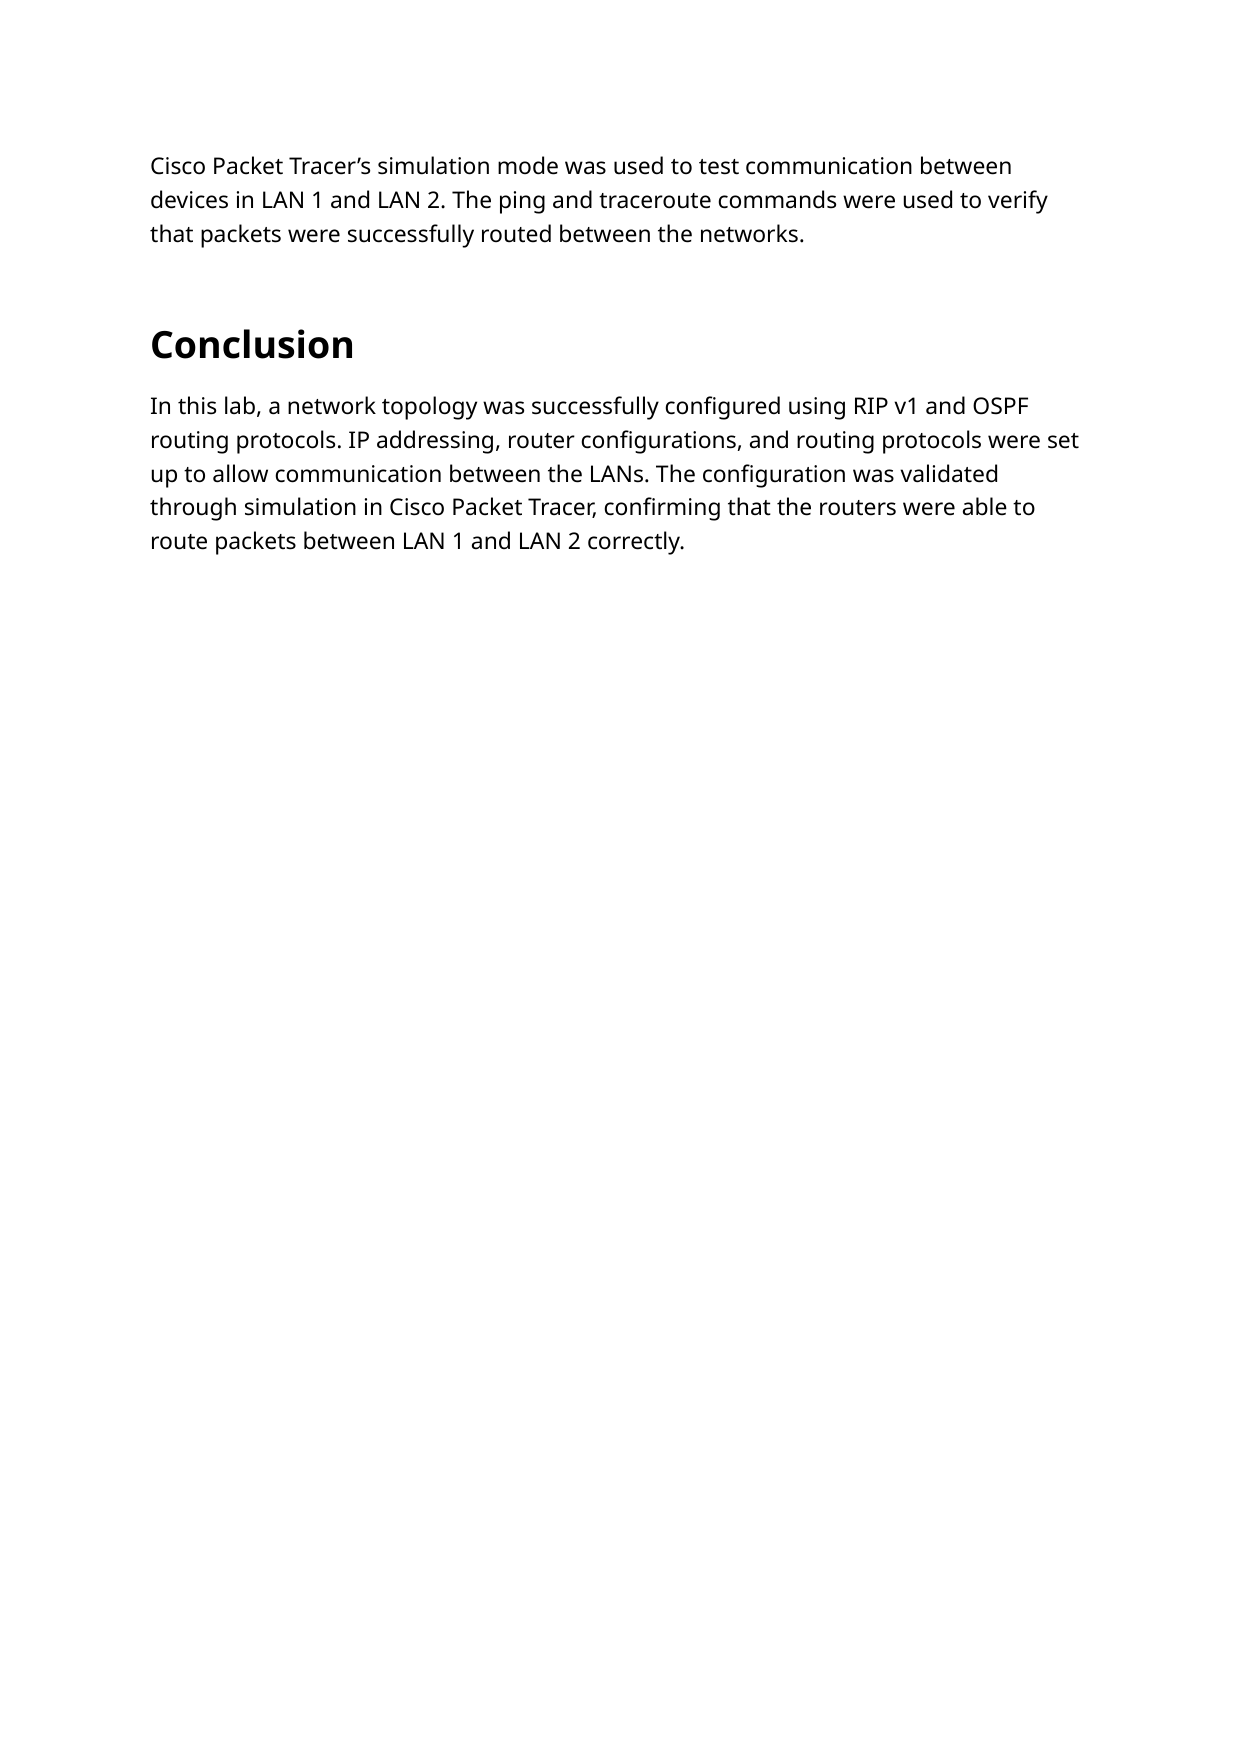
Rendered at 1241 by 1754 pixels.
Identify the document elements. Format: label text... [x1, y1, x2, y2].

text Cisco Packet Tracer’s simulation mode was used to test communication between devices in LAN 1 and LAN 2. The ping and traceroute commands were used to verify that packets were successfully routed between the networks. [150, 150, 1090, 249]
text In this lab, a network topology was successfully configured using RIP v1 and OSPF routing protocols. IP addressing, router configurations, and routing protocols were set up to allow communication between the LANs. The configuration was validated through simulation in Cisco Packet Tracer, confirming that the routers were able to route packets between LAN 1 and LAN 2 correctly. [150, 390, 1090, 556]
text Conclusion [150, 318, 1090, 369]
